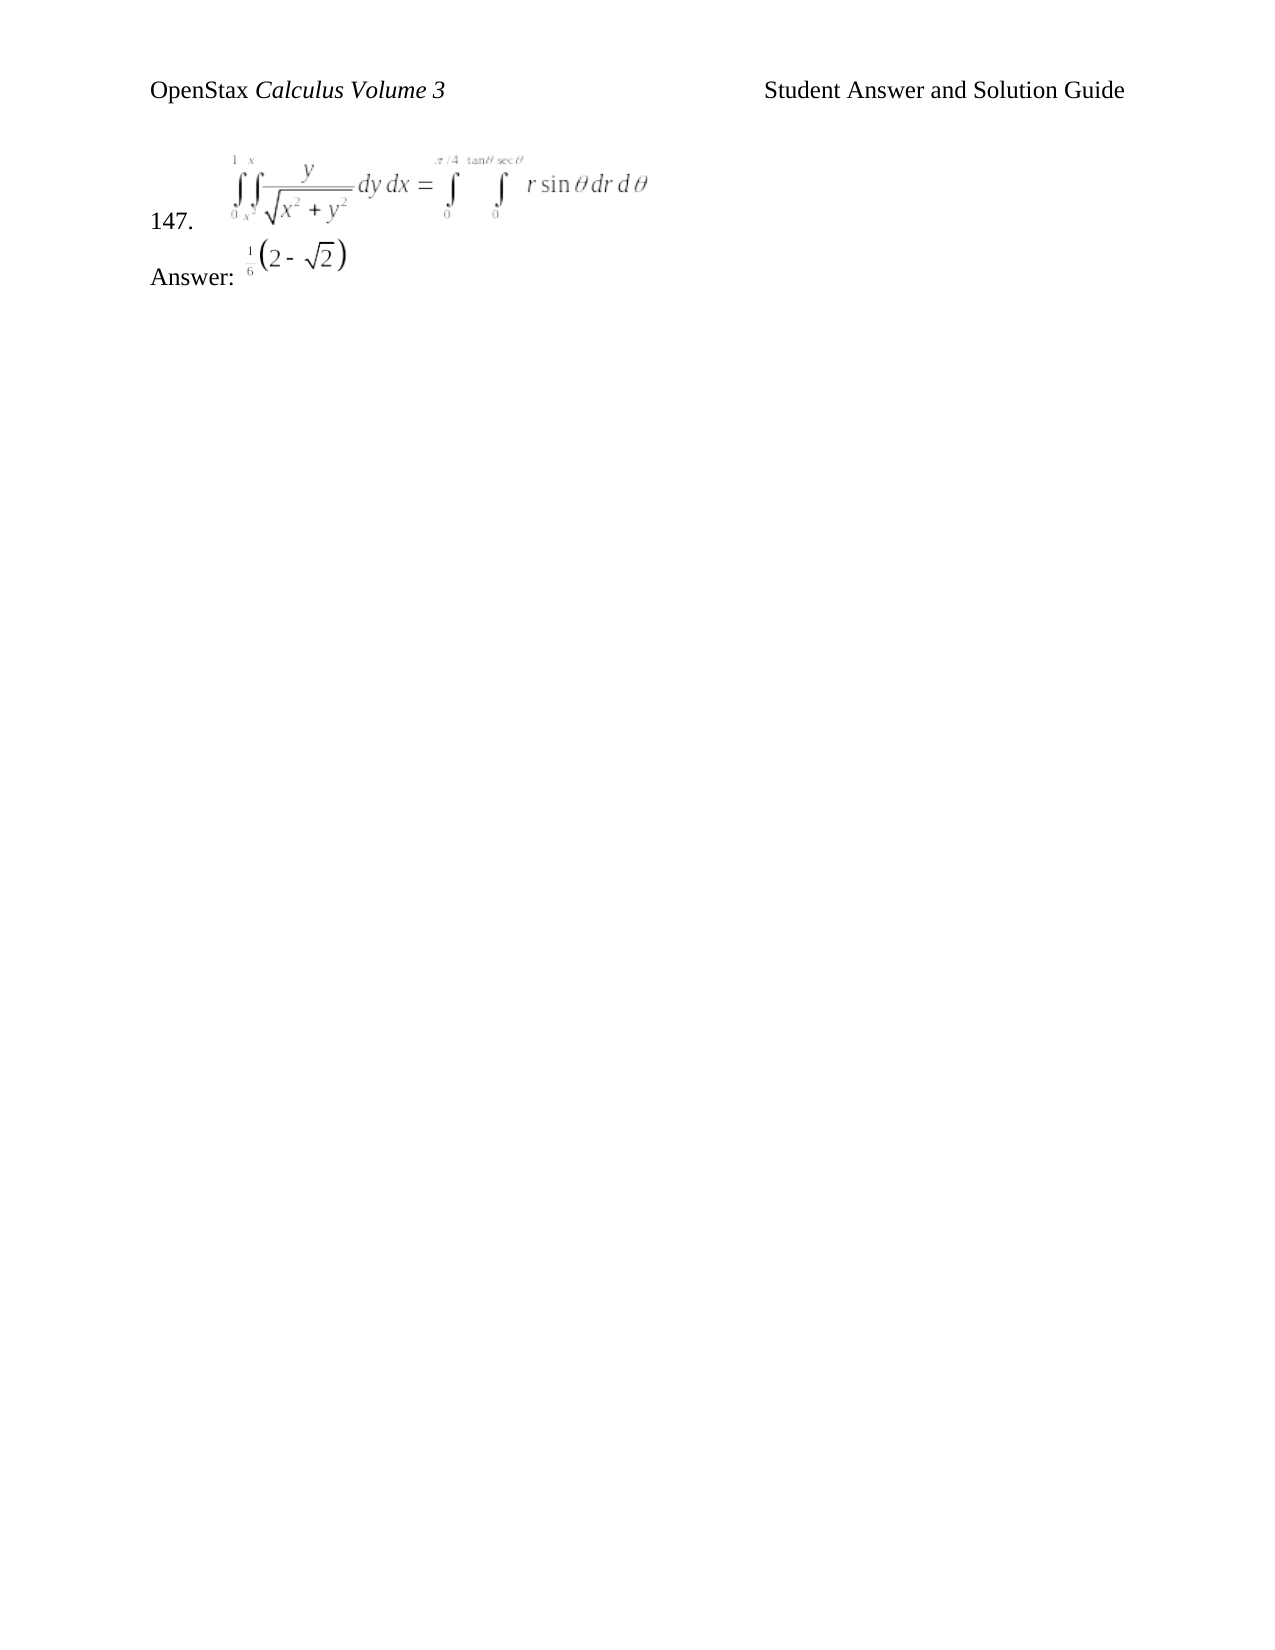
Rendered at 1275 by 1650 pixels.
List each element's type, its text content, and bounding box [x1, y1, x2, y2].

text Answer: [150, 235, 1125, 291]
text 147. [150, 150, 1125, 235]
